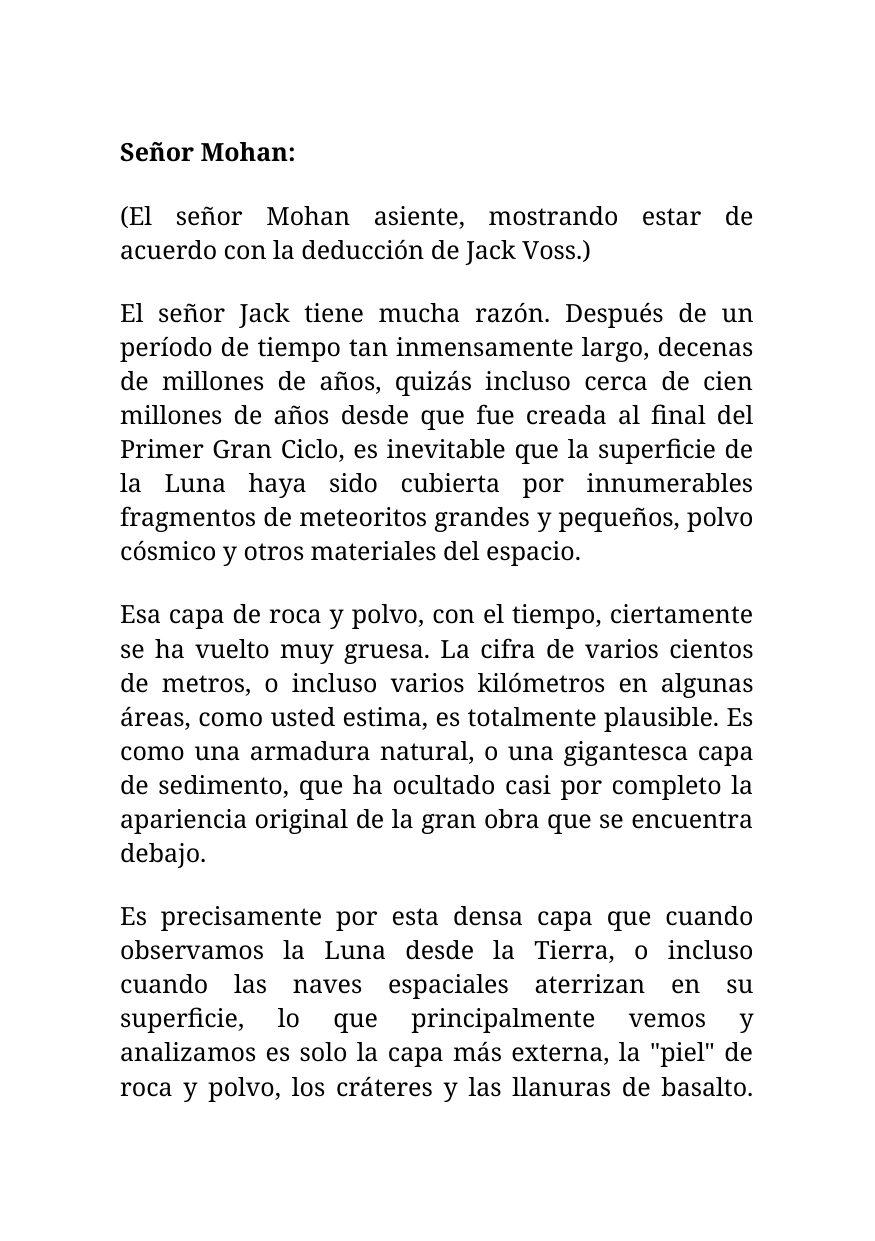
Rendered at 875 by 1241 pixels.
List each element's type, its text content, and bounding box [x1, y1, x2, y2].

text Esa capa de roca y polvo, con el tiempo, ciertamente se ha vuelto muy gruesa. La cifra de varios cientos de metros, o incluso varios kilómetros en algunas áreas, como usted estima, es totalmente plausible. Es como una armadura natural, o una gigantesca capa de sedimento, que ha ocultado casi por completo la apariencia original de la gran obra que se encuentra debajo. [120, 597, 754, 870]
text (El señor Mohan asiente, mostrando estar de acuerdo con la deducción de Jack Voss.) [120, 198, 754, 266]
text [120, 899, 754, 1103]
text El señor Jack tiene mucha razón. Después de un período de tiempo tan inmensamente largo, decenas de millones de años, quizás incluso cerca de cien millones de años desde que fue creada al final del Primer Gran Ciclo, es inevitable que la superficie de la Luna haya sido cubierta por innumerables fragmentos de meteoritos grandes y pequeños, polvo cósmico y otros materiales del espacio. [120, 296, 754, 568]
text Señor Mohan: [120, 135, 754, 169]
